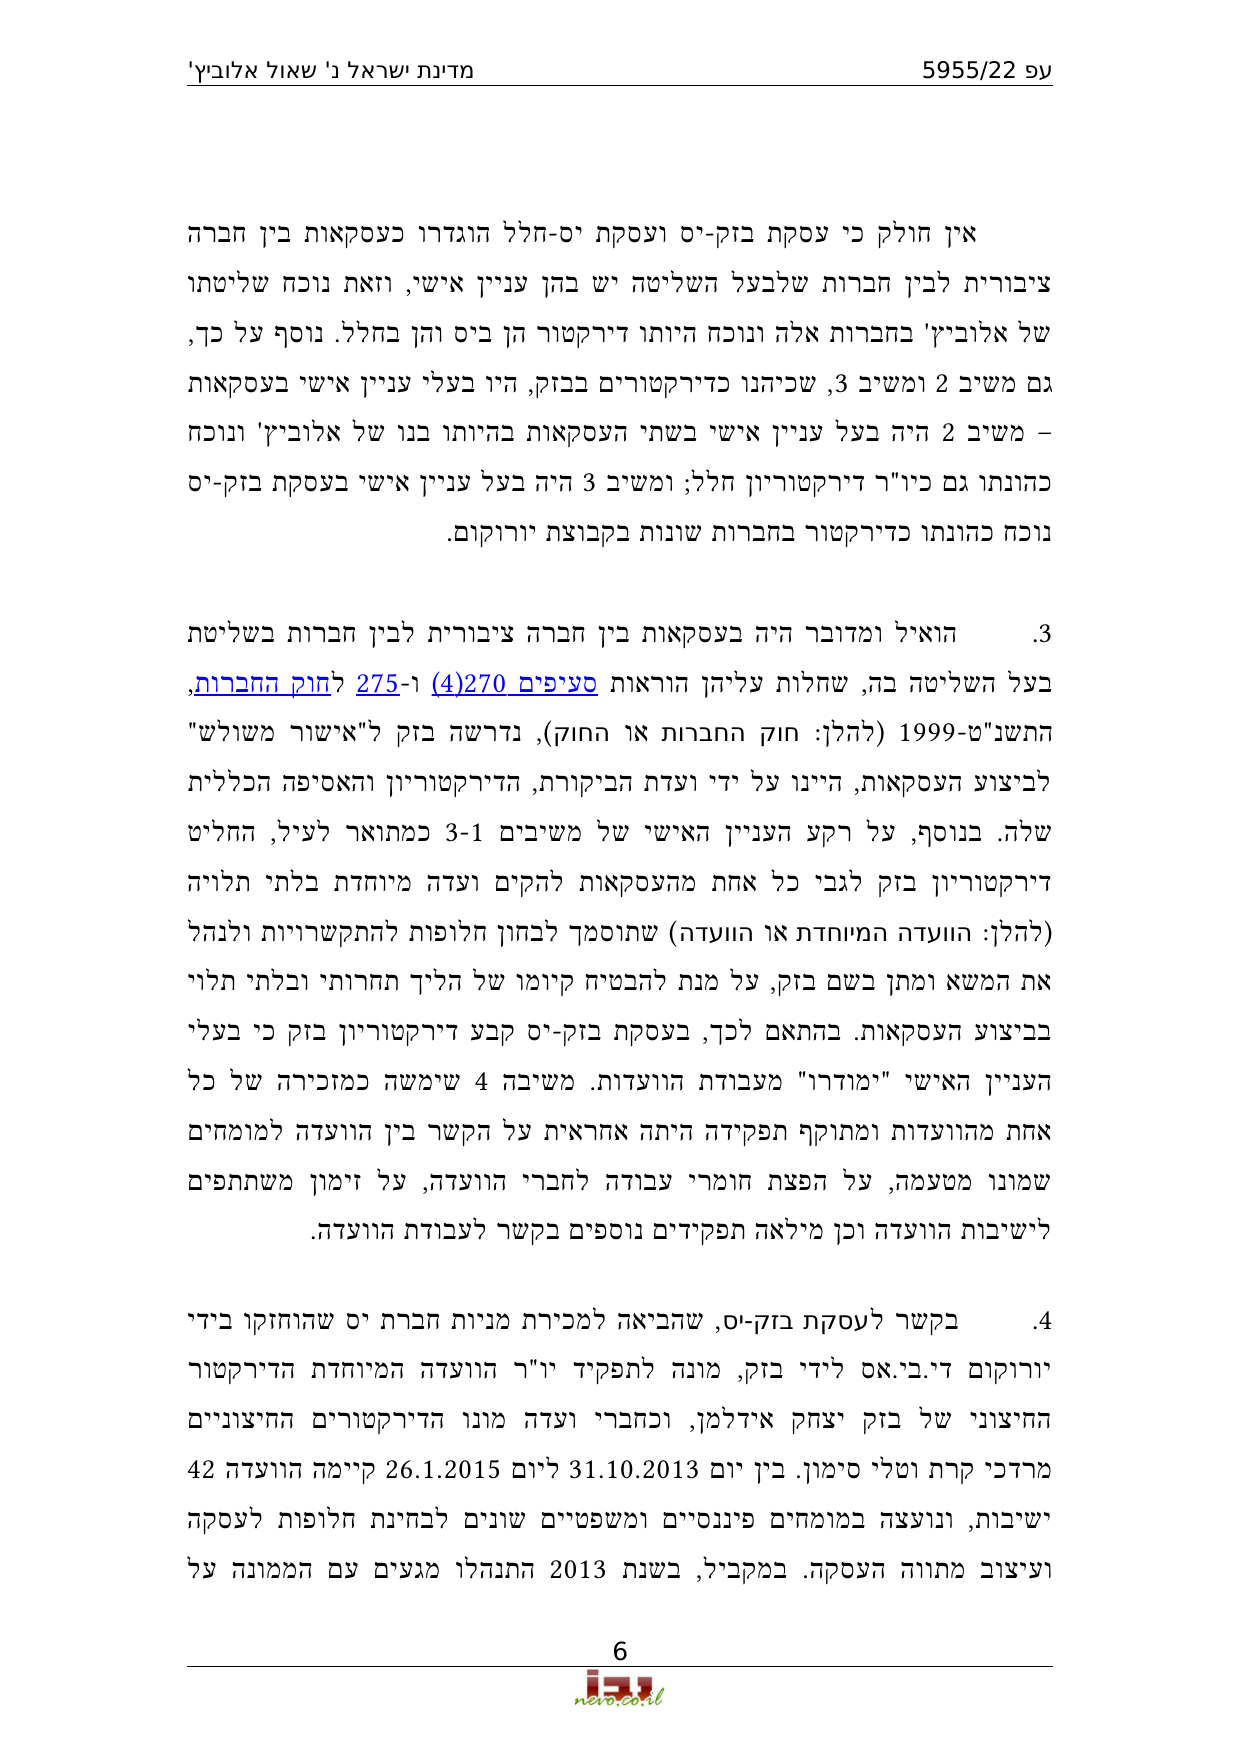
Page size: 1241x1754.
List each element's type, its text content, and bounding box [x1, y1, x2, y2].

list אין חולק כי עסקת בזק-יס ועסקת יס-חלל הוגדרו כעסקאות בין חברה ציבורית לבין חברות שלבעל השליטה יש בהן עניין אישי, וזאת נוכח שליטתו של אלוביץ' בחברות אלה ונוכח היותו דירקטור הן ביס והן בחלל. נוסף על כך, גם משיב 2 ומשיב 3, שכיהנו כדירקטורים בבזק, היו בעלי עניין אישי בעסקאות – משיב 2 היה בעל עניין אישי בשתי העסקאות בהיותו בנו של אלוביץ' ונוכח כהונתו גם כיו"ר דירקטוריון חלל; ומשיב 3 היה בעל עניין אישי בעסקת בזק-יס נוכח כהונתו כדירקטור בחברות שונות בקבוצת יורוקום. [187, 217, 1053, 549]
list הואיל ומדובר היה בעסקאות בין חברה ציבורית לבין חברות בשליטת בעל השליטה בה, שחלות עליהן הוראות סעיפים 270(4) ו-275 לחוק החברות, התשנ"ט-1999 (להלן: חוק החברות או החוק), נדרשה בזק ל"אישור משולש" לביצוע העסקאות, היינו על ידי ועדת הביקורת, הדירקטוריון והאסיפה הכללית שלה. בנוסף, על רקע העניין האישי של משיבים 3-1 כמתואר לעיל, החליט דירקטוריון בזק לגבי כל אחת מהעסקאות להקים ועדה מיוחדת בלתי תלויה (להלן: הוועדה המיוחדת או הוועדה) שתוסמך לבחון חלופות להתקשרויות ולנהל את המשא ומתן בשם בזק, על מנת להבטיח קיומו של הליך תחרותי ובלתי תלוי בביצוע העסקאות. בהתאם לכך, בעסקת בזק-יס קבע דירקטוריון בזק כי בעלי העניין האישי "ימודרו" מעבודת הוועדות. משיבה 4 שימשה כמזכירה של כל אחת מהוועדות ומתוקף תפקידה היתה אחראית על הקשר בין הוועדה למומחים שמונו מטעמה, על הפצת חומרי עבודה לחברי הוועדה, על זימון משתתפים לישיבות הוועדה וכן מילאה תפקידים נוספים בקשר לעבודת הוועדה. [187, 616, 1053, 1247]
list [187, 1303, 1053, 1585]
picture [574, 1669, 666, 1707]
